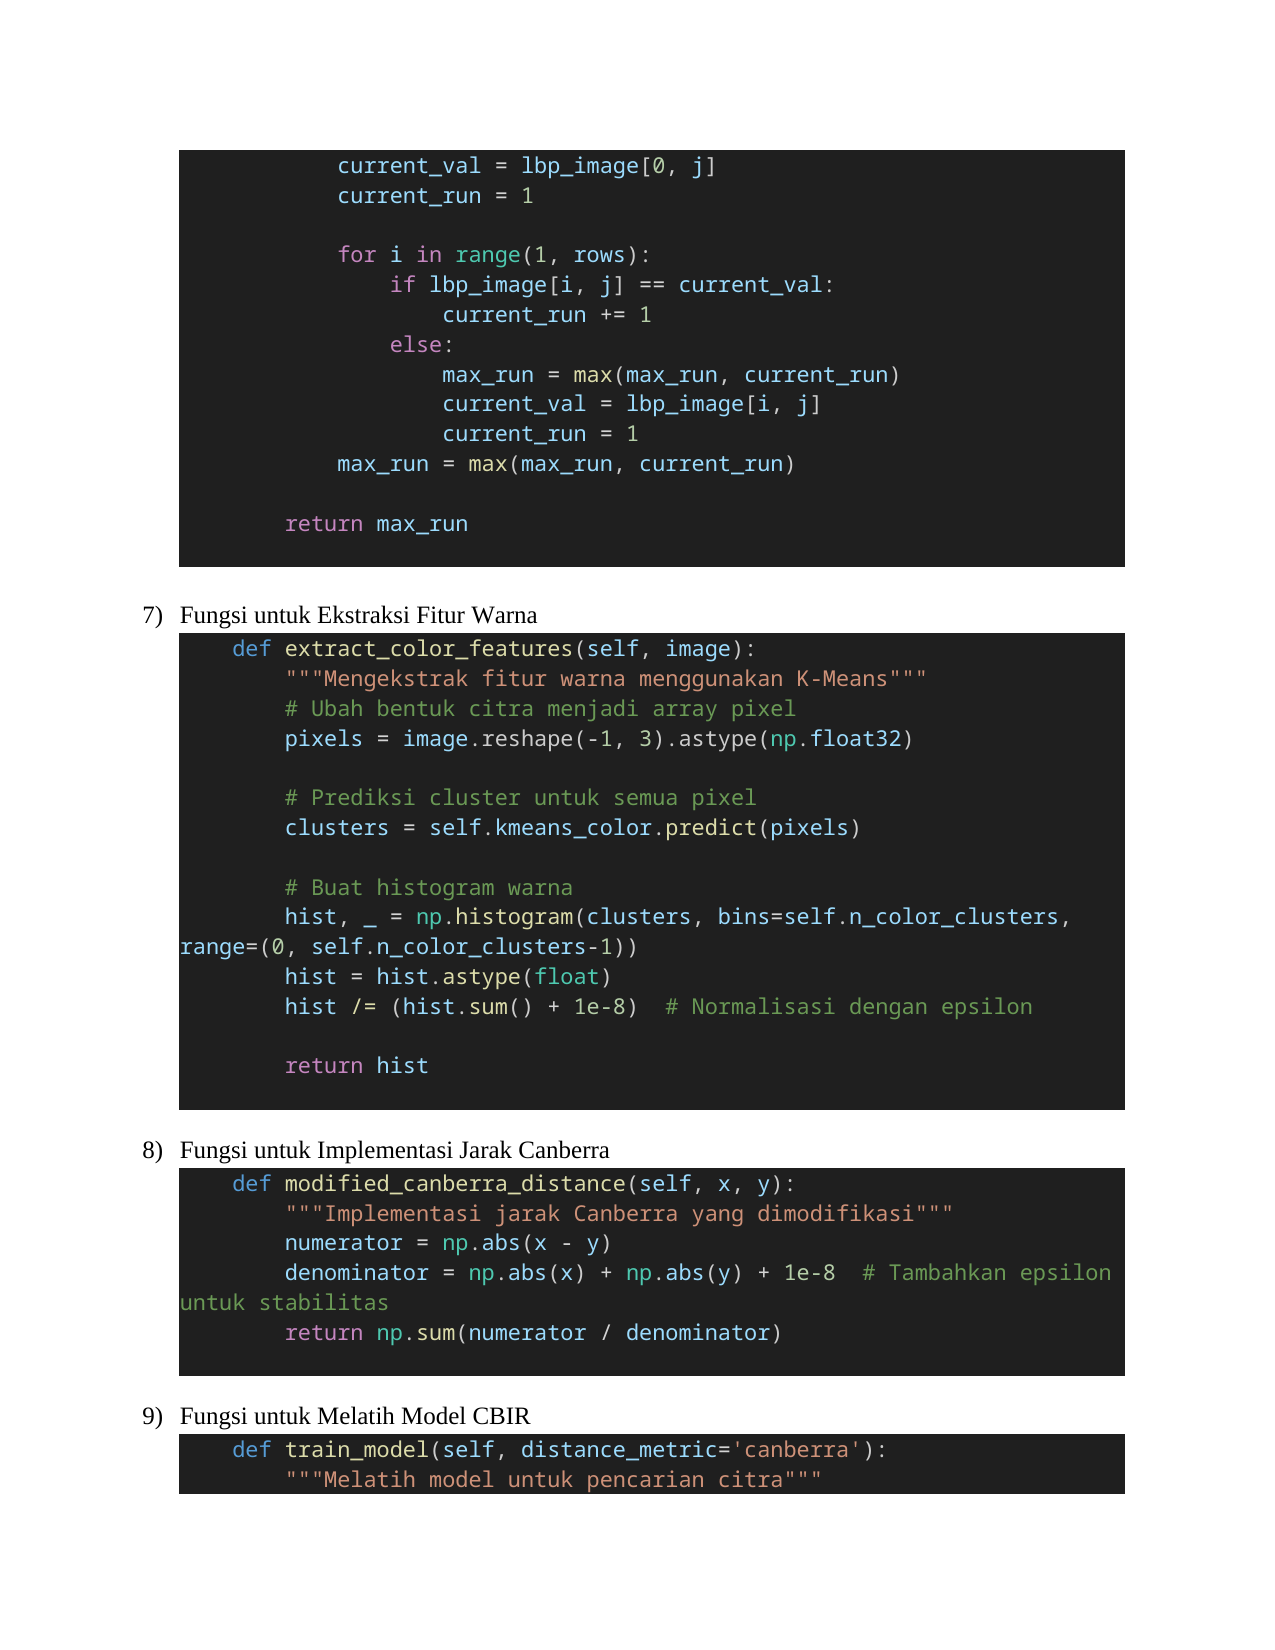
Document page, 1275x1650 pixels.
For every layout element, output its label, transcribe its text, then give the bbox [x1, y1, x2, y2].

text def extract_color_features(self, image): [179, 633, 1125, 663]
text current_run = 1 [179, 180, 1125, 209]
text pixels = image.reshape(-1, 3).astype(np.float32) [179, 722, 1125, 752]
text max_run = max(max_run, current_run) [179, 448, 1125, 478]
list Fungsi untuk Implementasi Jarak Canberra [142, 1135, 1125, 1163]
text # Prediksi cluster untuk semua pixel [179, 782, 1125, 812]
text def train_model(self, distance_metric='canberra'): [179, 1434, 1125, 1464]
text current_val = lbp_image[i, j] [179, 388, 1125, 418]
text numerator = np.abs(x - y) [179, 1227, 1125, 1257]
text return max_run [179, 507, 1125, 537]
text def modified_canberra_distance(self, x, y): [179, 1168, 1125, 1198]
list Fungsi untuk Melatih Model CBIR [142, 1401, 1125, 1430]
text else: [179, 329, 1125, 358]
text return hist [179, 1050, 1125, 1080]
text clusters = self.kmeans_color.predict(pixels) [179, 812, 1125, 842]
text """Melatih model untuk pencarian citra""" [179, 1464, 1125, 1494]
text hist = hist.astype(float) [179, 961, 1125, 991]
text current_val = lbp_image[0, j] [179, 150, 1125, 180]
text if lbp_image[i, j] == current_val: [179, 269, 1125, 299]
text hist, _ = np.histogram(clusters, bins=self.n_color_clusters, range=(0, self.n_color_clusters-1)) [179, 901, 1125, 961]
text """Implementasi jarak Canberra yang dimodifikasi""" [179, 1198, 1125, 1227]
text current_run = 1 [179, 418, 1125, 448]
text hist /= (hist.sum() + 1e-8) # Normalisasi dengan epsilon [179, 991, 1125, 1020]
list Fungsi untuk Ekstraksi Fitur Warna [142, 600, 1125, 629]
text return np.sum(numerator / denominator) [179, 1317, 1125, 1347]
text """Mengekstrak fitur warna menggunakan K-Means""" [179, 663, 1125, 693]
text max_run = max(max_run, current_run) [179, 358, 1125, 388]
text current_run += 1 [179, 299, 1125, 329]
text # Buat histogram warna [179, 871, 1125, 901]
text # Ubah bentuk citra menjadi array pixel [179, 693, 1125, 722]
text for i in range(1, rows): [179, 239, 1125, 269]
text denominator = np.abs(x) + np.abs(y) + 1e-8 # Tambahkan epsilon untuk stabilitas [179, 1257, 1125, 1317]
